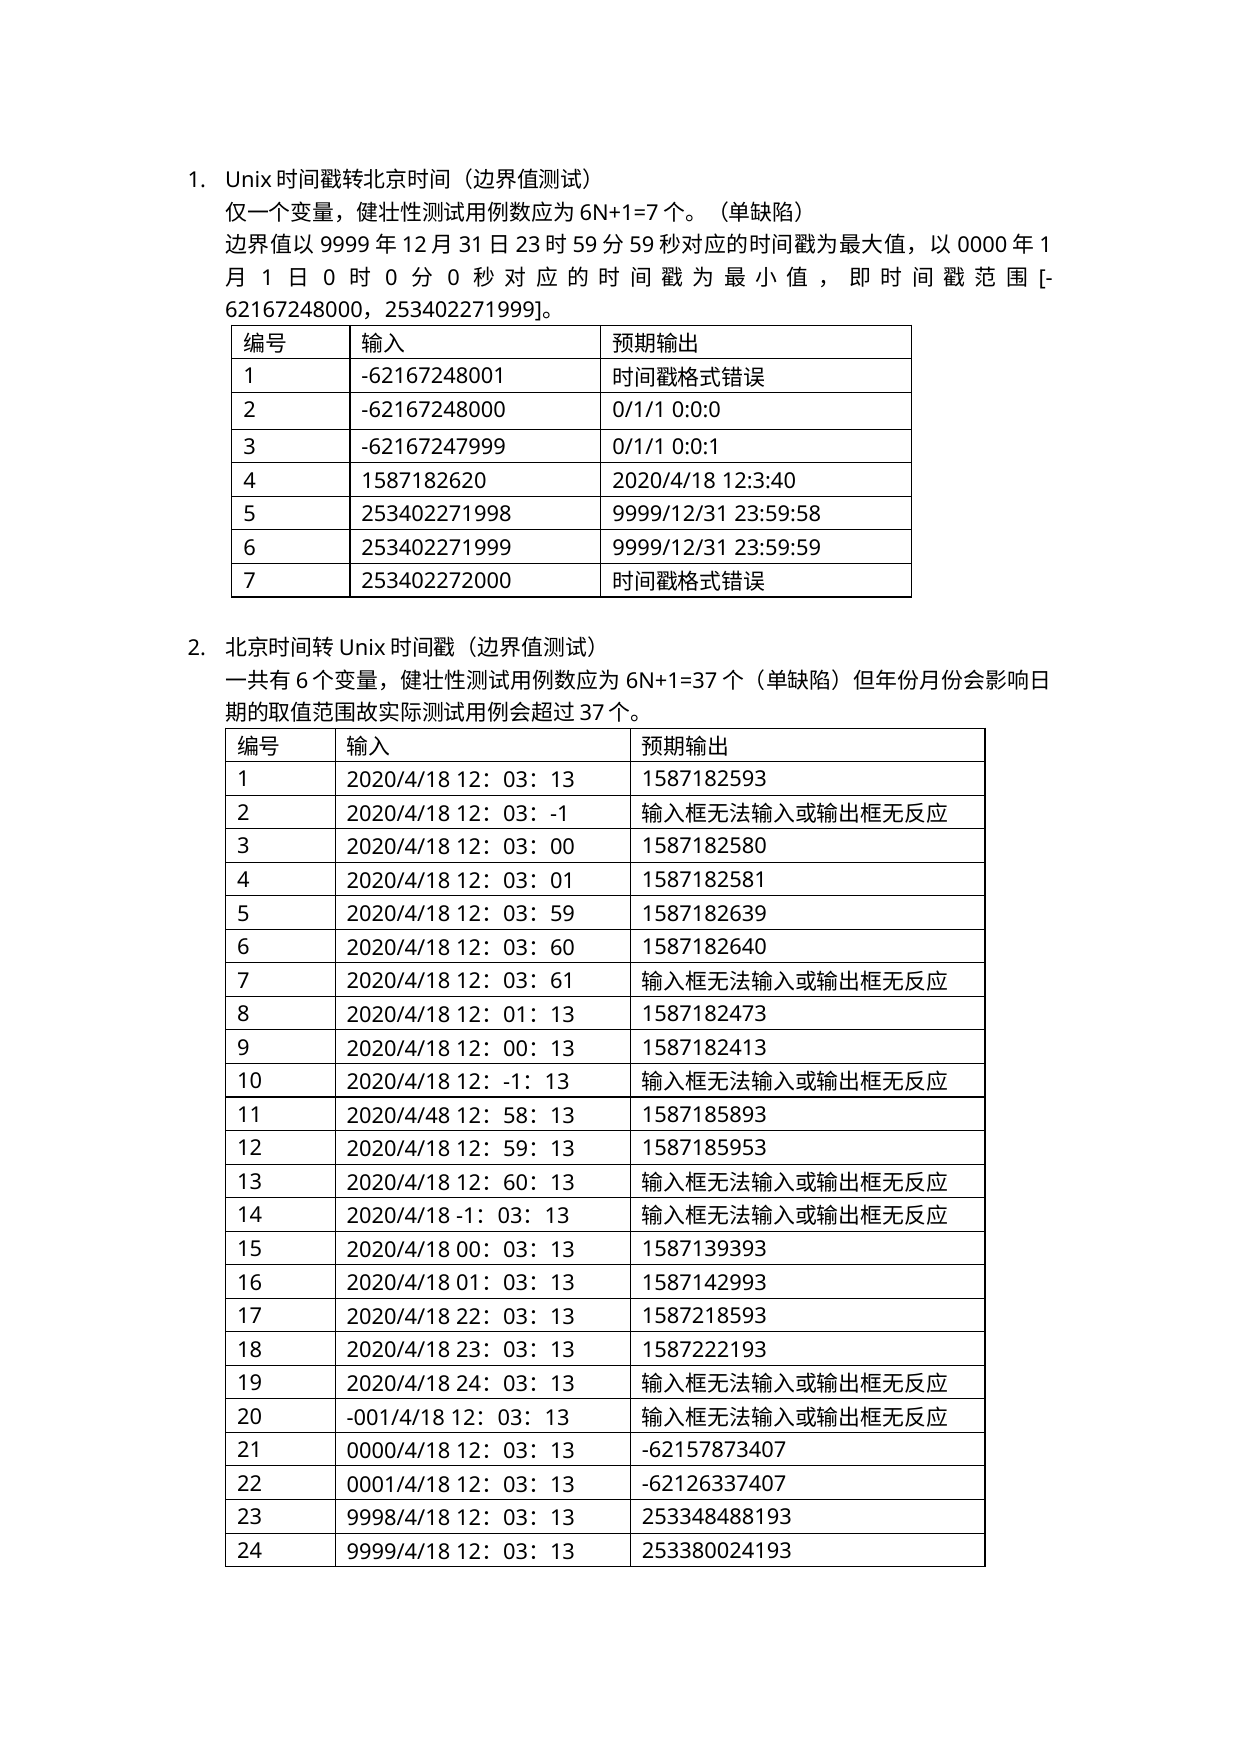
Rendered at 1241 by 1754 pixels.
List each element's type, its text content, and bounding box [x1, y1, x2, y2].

table_cell 253402271999 [351, 530, 600, 563]
table_cell 输入框无法输入或输出框无反应 [631, 963, 984, 996]
table_cell 输入框无法输入或输出框无反应 [631, 1366, 984, 1398]
table_cell 1587182413 [631, 1030, 984, 1063]
table_cell 21 [226, 1433, 335, 1465]
table_cell 2020/4/18 12：03：-1 [336, 796, 630, 828]
table_cell 1587182620 [351, 463, 600, 496]
table_cell 0001/4/18 12：03：13 [336, 1466, 630, 1499]
table_cell 23 [226, 1500, 335, 1532]
table_cell 6 [232, 530, 349, 563]
table_cell 1587182639 [631, 896, 984, 929]
table_cell 253402272000 [351, 564, 600, 596]
list 仅一个变量，健壮性测试用例数应为6N+1=7个。（单缺陷） [225, 194, 1053, 227]
table_cell 2 [226, 796, 335, 828]
table_cell 1587222193 [631, 1332, 984, 1365]
table_cell 2020/4/18 12：60：13 [336, 1165, 630, 1197]
table_cell 1587218593 [631, 1299, 984, 1331]
table_cell 1 [232, 359, 349, 392]
table_cell 2020/4/18 12：-1：13 [336, 1064, 630, 1096]
table_cell 0/1/1 0:0:0 [601, 393, 911, 429]
table_cell 2020/4/18 12：59：13 [336, 1131, 630, 1163]
table_cell 16 [226, 1265, 335, 1298]
table_cell 1587185893 [631, 1098, 984, 1130]
table_cell 2020/4/18 12:3:40 [601, 463, 911, 496]
table_cell 2020/4/18 01：03：13 [336, 1265, 630, 1298]
table_cell 1587182640 [631, 930, 984, 962]
table_cell 9 [226, 1030, 335, 1063]
table_cell 时间戳格式错误 [601, 359, 911, 392]
table_cell 7 [226, 963, 335, 996]
table_header 输入 [336, 729, 630, 761]
table_cell 253380024193 [631, 1534, 984, 1566]
table_cell -62167248001 [351, 359, 600, 392]
table_header 编号 [226, 729, 335, 761]
table_cell -62167248000 [351, 393, 600, 429]
table_cell 17 [226, 1299, 335, 1331]
table_header 编号 [232, 326, 349, 358]
table_cell 3 [232, 430, 349, 462]
table_cell 2020/4/18 12：03：01 [336, 863, 630, 895]
table_header 预期输出 [631, 729, 984, 761]
table_cell 时间戳格式错误 [601, 564, 911, 596]
table_cell 2020/4/48 12：58：13 [336, 1098, 630, 1130]
list 边界值以9999年12月31日23时59分59秒对应的时间戳为最大值，以0000年1月1日0时0分0秒对应的时间戳为最小值，即时间戳范围[-62167248000，253402271999]。 [225, 227, 1053, 324]
table_cell 9998/4/18 12：03：13 [336, 1500, 630, 1532]
table_cell 11 [226, 1098, 335, 1130]
table_cell 2020/4/18 12：03：60 [336, 930, 630, 962]
table_cell 2020/4/18 12：03：00 [336, 829, 630, 862]
table_cell 6 [226, 930, 335, 962]
table_cell 1587185953 [631, 1131, 984, 1163]
table_cell 20 [226, 1399, 335, 1432]
table_cell 1587182580 [631, 829, 984, 862]
table_cell 2020/4/18 00：03：13 [336, 1232, 630, 1264]
table_cell 2020/4/18 22：03：13 [336, 1299, 630, 1331]
table_cell 2020/4/18 12：03：13 [336, 762, 630, 794]
table_cell 253402271998 [351, 497, 600, 529]
table_cell 13 [226, 1165, 335, 1197]
table_cell 8 [226, 997, 335, 1029]
table_cell 12 [226, 1131, 335, 1163]
table_cell 2020/4/18 12：03：59 [336, 896, 630, 929]
table_cell 5 [226, 896, 335, 929]
table_cell 2020/4/18 12：00：13 [336, 1030, 630, 1063]
table_cell 输入框无法输入或输出框无反应 [631, 1165, 984, 1197]
table_cell 2 [232, 393, 349, 429]
table_cell -62157873407 [631, 1433, 984, 1465]
table_cell 3 [226, 829, 335, 862]
table_cell 19 [226, 1366, 335, 1398]
table_cell 输入框无法输入或输出框无反应 [631, 1064, 984, 1096]
table_cell 2020/4/18 -1：03：13 [336, 1198, 630, 1231]
table_cell 253348488193 [631, 1500, 984, 1532]
table_cell 1587182473 [631, 997, 984, 1029]
table_cell 输入框无法输入或输出框无反应 [631, 1399, 984, 1432]
table_cell -001/4/18 12：03：13 [336, 1399, 630, 1432]
table_cell 15 [226, 1232, 335, 1264]
table_cell 1587139393 [631, 1232, 984, 1264]
table_header 输入 [351, 326, 600, 358]
table_cell 2020/4/18 24：03：13 [336, 1366, 630, 1398]
table_cell 7 [232, 564, 349, 596]
table_cell 1587182581 [631, 863, 984, 895]
table_cell 4 [226, 863, 335, 895]
table_cell 1 [226, 762, 335, 794]
table_cell 10 [226, 1064, 335, 1096]
table_cell 9999/4/18 12：03：13 [336, 1534, 630, 1566]
table_cell 1587142993 [631, 1265, 984, 1298]
table_cell 0000/4/18 12：03：13 [336, 1433, 630, 1465]
list Unix时间戳转北京时间（边界值测试） [187, 162, 1053, 194]
table_cell 24 [226, 1534, 335, 1566]
table_cell 2020/4/18 12：01：13 [336, 997, 630, 1029]
table_header 预期输出 [601, 326, 911, 358]
table_cell 2020/4/18 12：03：61 [336, 963, 630, 996]
table_cell 9999/12/31 23:59:58 [601, 497, 911, 529]
table_cell 1587182593 [631, 762, 984, 794]
table_cell -62126337407 [631, 1466, 984, 1499]
table_cell 9999/12/31 23:59:59 [601, 530, 911, 563]
list 一共有6个变量，健壮性测试用例数应为6N+1=37个（单缺陷）但年份月份会影响日期的取值范围故实际测试用例会超过37个。 [225, 662, 1053, 727]
table_cell 2020/4/18 23：03：13 [336, 1332, 630, 1365]
table_cell 输入框无法输入或输出框无反应 [631, 796, 984, 828]
table_cell 14 [226, 1198, 335, 1231]
table_cell -62167247999 [351, 430, 600, 462]
table_cell 输入框无法输入或输出框无反应 [631, 1198, 984, 1231]
list 北京时间转Unix时间戳（边界值测试） [187, 630, 1053, 662]
table_cell 0/1/1 0:0:1 [601, 430, 911, 462]
table_cell 18 [226, 1332, 335, 1365]
table_cell 4 [232, 463, 349, 496]
table_cell 5 [232, 497, 349, 529]
table_cell 22 [226, 1466, 335, 1499]
